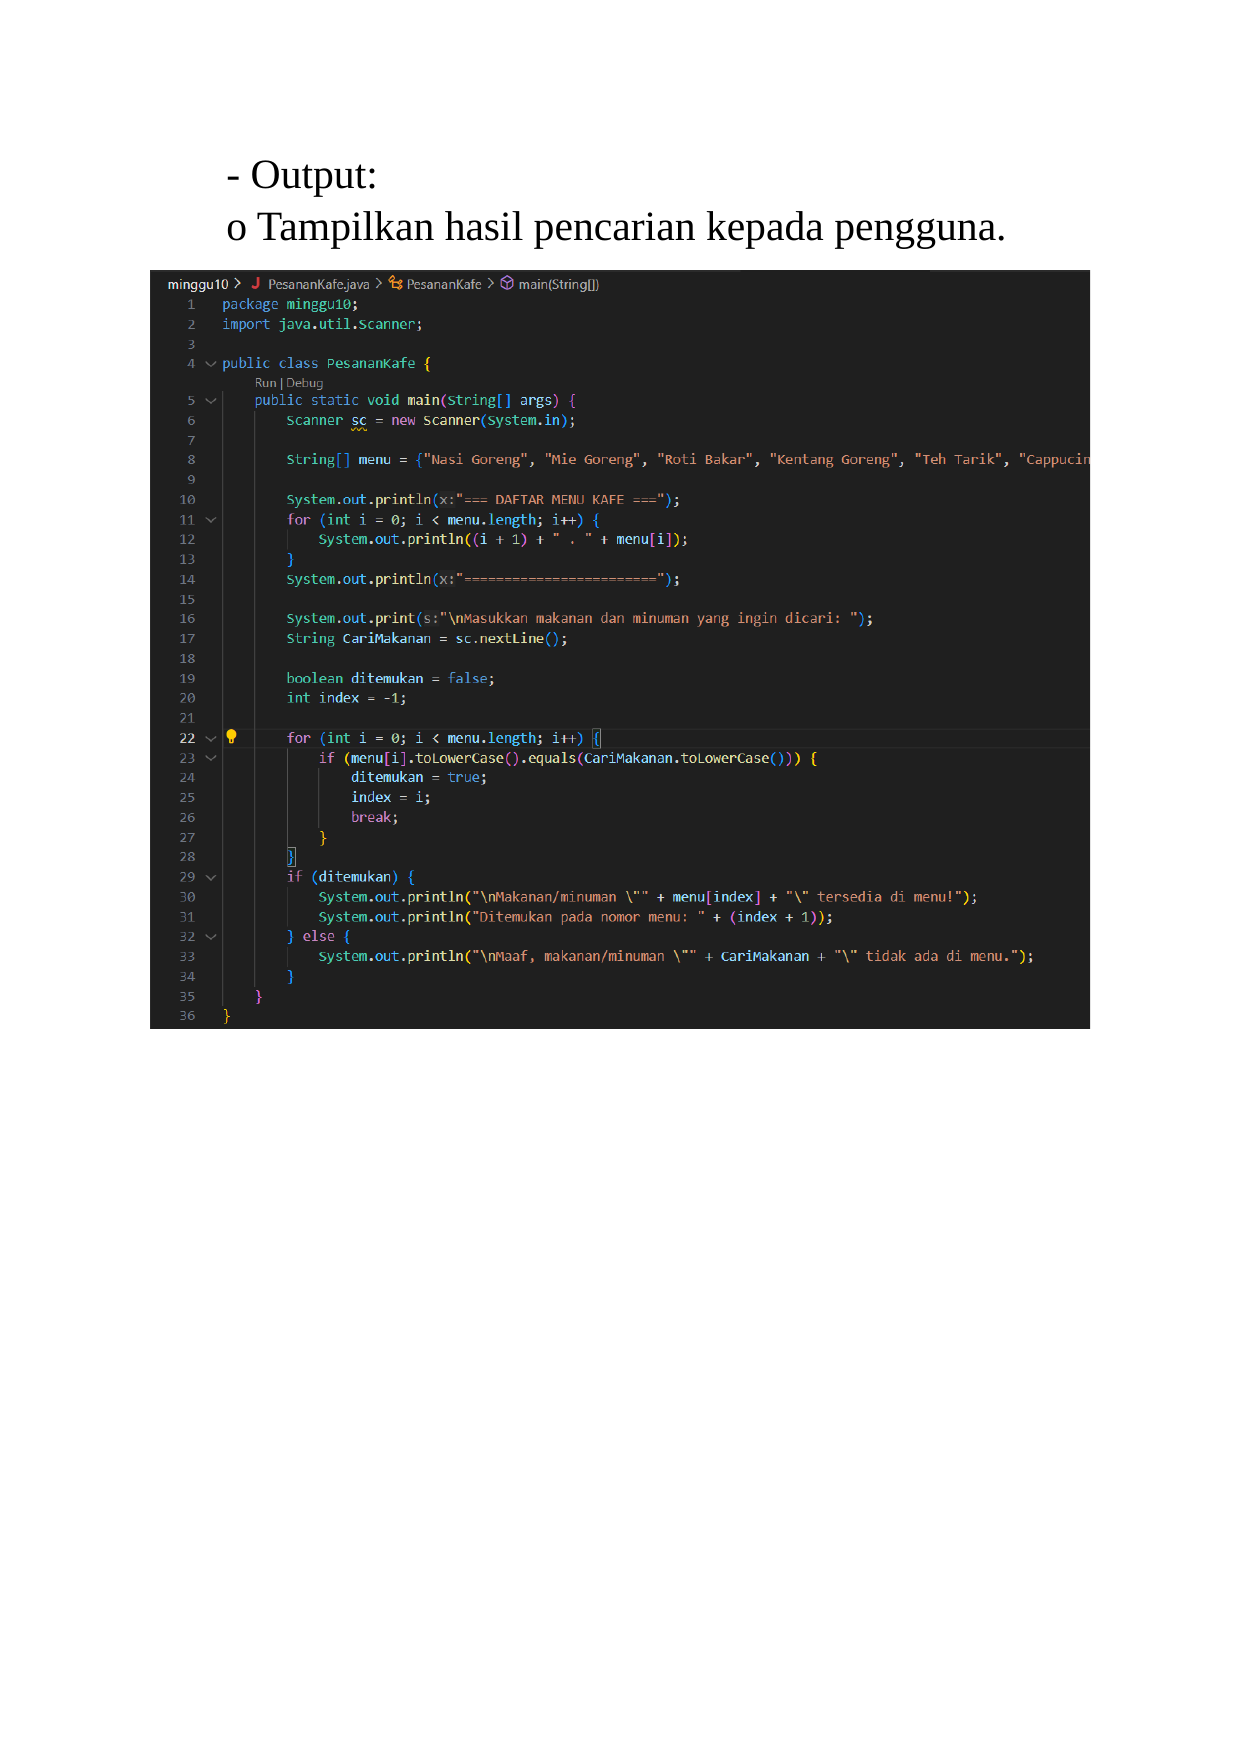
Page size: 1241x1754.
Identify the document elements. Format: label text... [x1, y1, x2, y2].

picture [150, 270, 1091, 1029]
list o Tampilkan hasil pencarian kepada pengguna. [226, 202, 1090, 249]
list - Output: [226, 150, 1090, 198]
